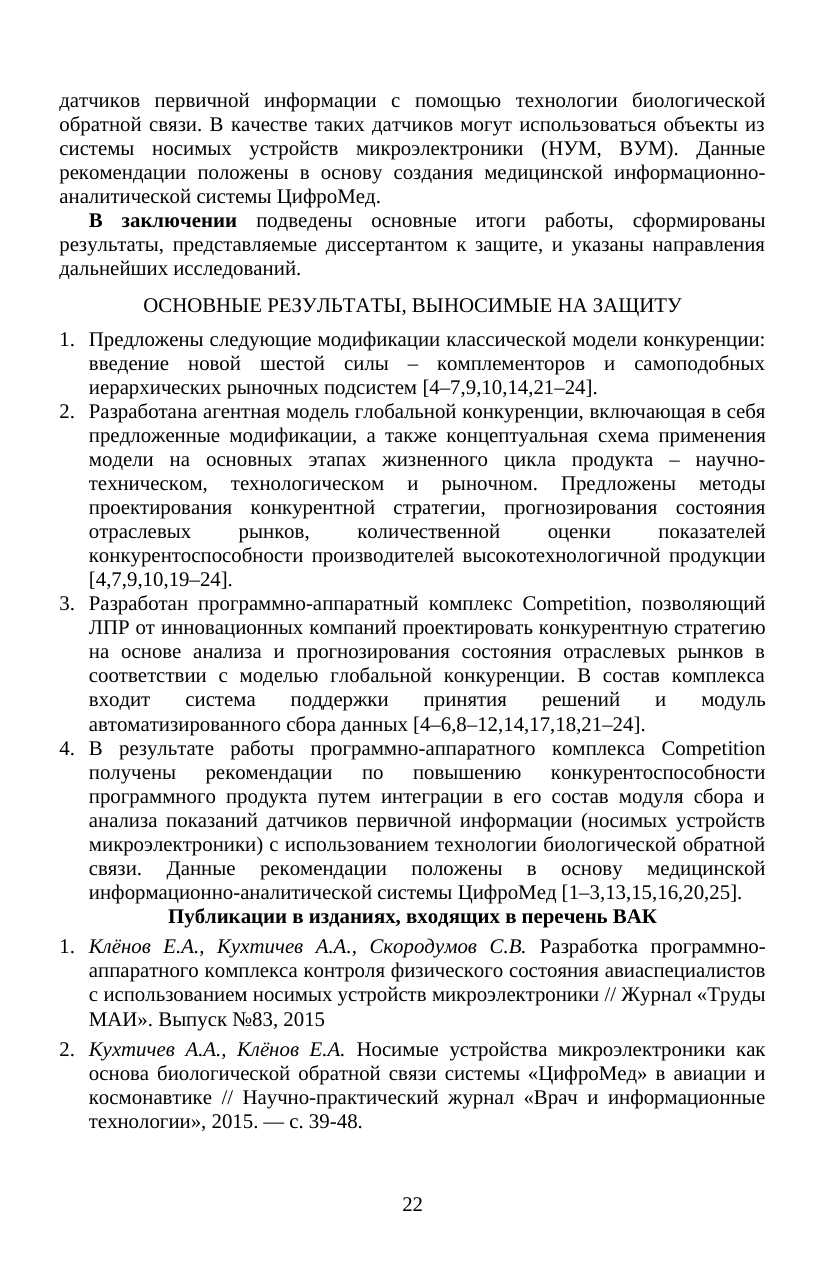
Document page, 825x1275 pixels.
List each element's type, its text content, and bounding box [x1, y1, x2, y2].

title Основные результаты, выносимые на защиту [59, 293, 766, 317]
list Клёнов Е.А., Кухтичев А.А., Скородумов С.В. Разработка программно-аппаратного комплекса контроля физического состояния авиаспециалистов с использованием носимых устройств микроэлектроники // Журнал «Труды МАИ». Выпуск №83, 2015 [59, 934, 766, 1031]
list Предложены следующие модификации классической модели конкуренции: введение новой шестой силы – комплементоров и самоподобных иерархических рыночных подсистем [4–7,9,10,14,21–24]. [59, 326, 766, 399]
list Разработан программно-аппаратный комплекс Competition, позволяющий ЛПР от инновационных компаний проектировать конкурентную стратегию на основе анализа и прогнозирования состояния отраслевых рынков в соответствии с моделью глобальной конкуренции. В состав комплекса входит система поддержки принятия решений и модуль автоматизированного сбора данных [4–6,8–12,14,17,18,21–24]. [59, 591, 766, 736]
list Кухтичев А.А., Клёнов Е.А. Носимые устройства микроэлектроники как основа биологической обратной связи системы «ЦифроМед» в авиации и космонавтике // Научно-практический журнал «Врач и информационные технологии», 2015. — с. 39-48. [59, 1037, 766, 1133]
text Публикации в изданиях, входящих в перечень ВАК [59, 904, 766, 928]
list Разработана агентная модель глобальной конкуренции, включающая в себя предложенные модификации, а также концептуальная схема применения модели на основных этапах жизненного цикла продукта – научно-техническом, технологическом и рыночном. Предложены методы проектирования конкурентной стратегии, прогнозирования состояния отраслевых рынков, количественной оценки показателей конкурентоспособности производителей высокотехнологичной продукции [4,7,9,10,19–24]. [59, 399, 766, 591]
list В результате работы программно-аппаратного комплекса Competition получены рекомендации по повышению конкурентоспособности программного продукта путем интеграции в его состав модуля сбора и анализа показаний датчиков первичной информации (носимых устройств микроэлектроники) с использованием технологии биологической обратной связи. Данные рекомендации положены в основу медицинской информационно-аналитической системы ЦифроМед [1–3,13,15,16,20,25]. [59, 736, 766, 904]
text В заключении подведены основные итоги работы, сформированы результаты, представляемые диссертантом к защите, и указаны направления дальнейших исследований. [59, 208, 766, 280]
